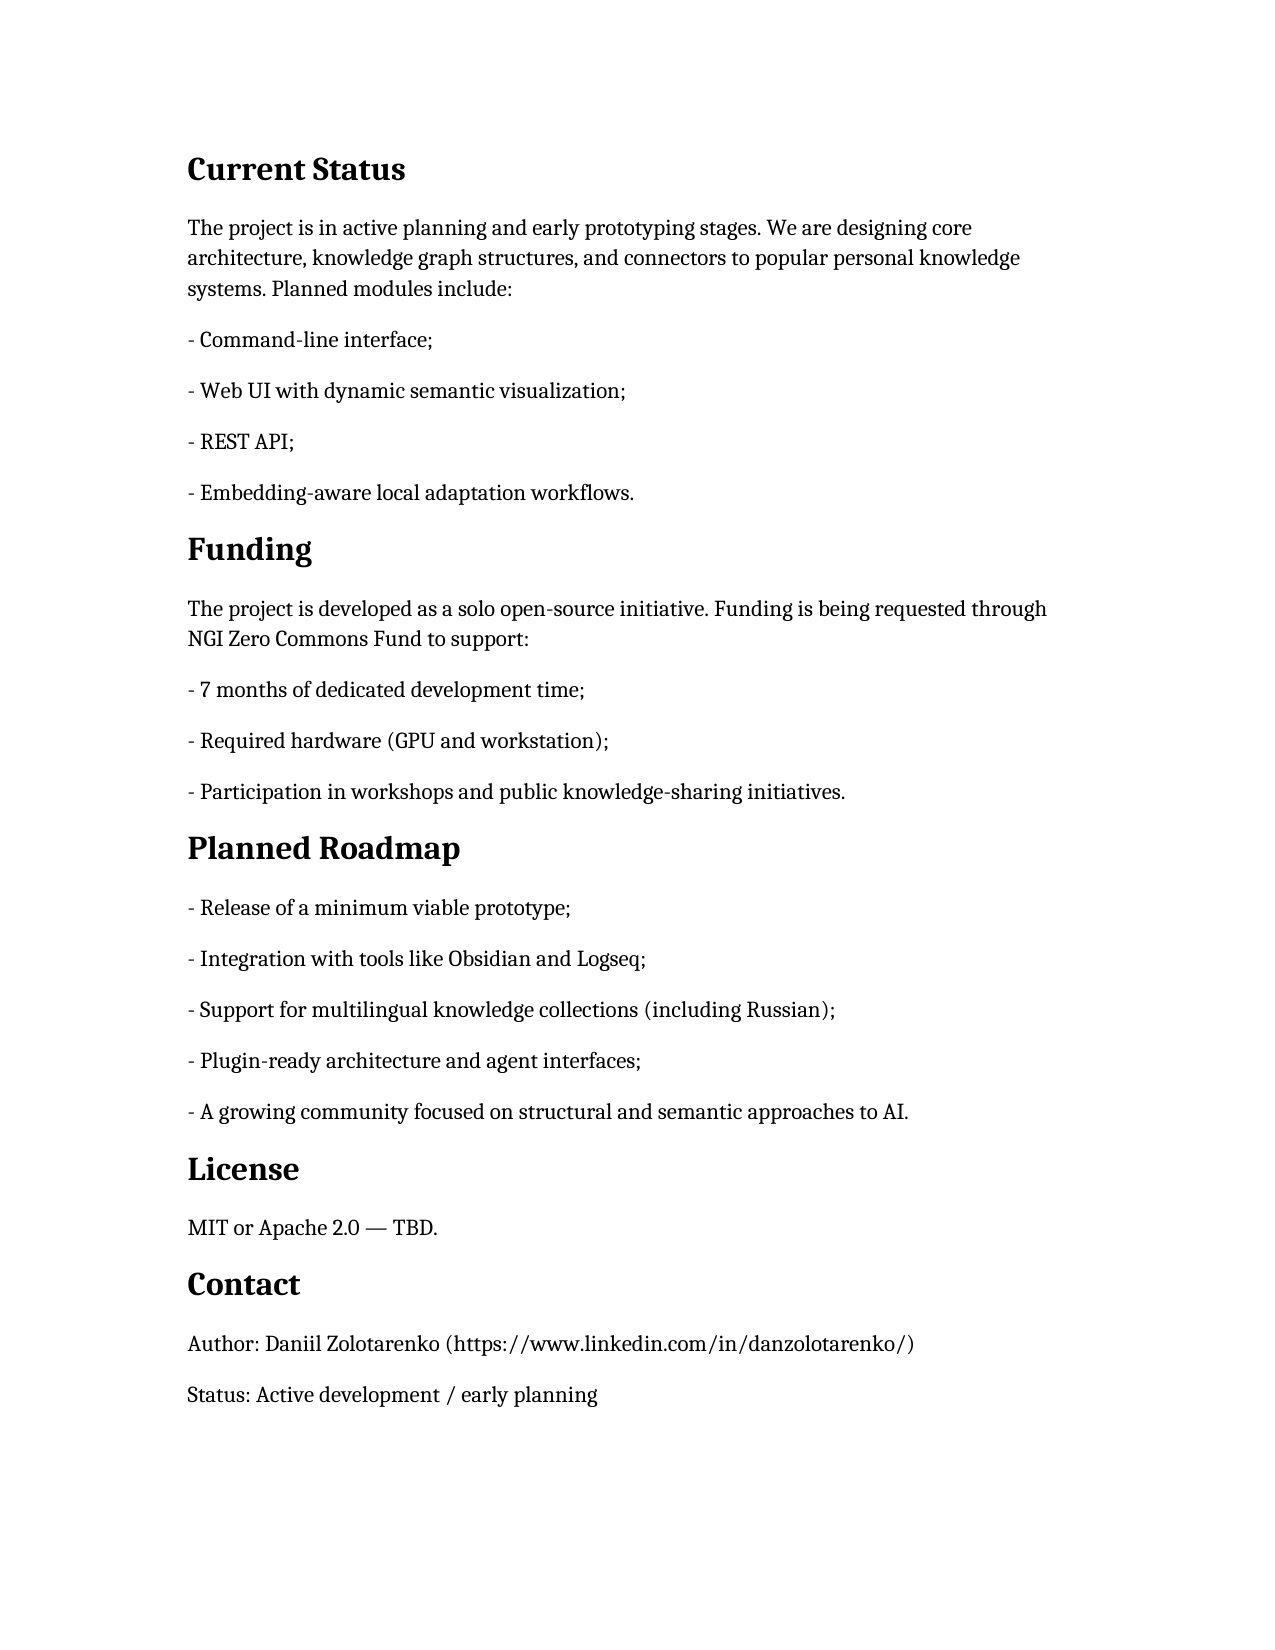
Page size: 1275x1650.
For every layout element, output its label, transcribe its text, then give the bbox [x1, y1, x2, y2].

text - Plugin-ready architecture and agent interfaces; [187, 1048, 1087, 1074]
text The project is developed as a solo open-source initiative. Funding is being requested through NGI Zero Commons Fund to support: [187, 595, 1087, 652]
text - Integration with tools like Obsidian and Logseq; [187, 946, 1087, 972]
text Author: Daniil Zolotarenko (https://www.linkedin.com/in/danzolotarenko/) [187, 1331, 1087, 1357]
text MIT or Apache 2.0 — TBD. [187, 1215, 1087, 1241]
text Planned Roadmap [187, 830, 1087, 868]
text - Release of a minimum viable prototype; [187, 895, 1087, 921]
text - A growing community focused on structural and semantic approaches to AI. [187, 1099, 1087, 1125]
text License [187, 1150, 1087, 1188]
text - 7 months of dedicated development time; [187, 677, 1087, 703]
text - Embedding-aware local adaptation workflows. [187, 479, 1087, 506]
text - Support for multilingual knowledge collections (including Russian); [187, 997, 1087, 1023]
text - Participation in workshops and public knowledge-sharing initiatives. [187, 779, 1087, 805]
text Funding [187, 531, 1087, 569]
text Current Status [187, 150, 1087, 188]
text Contact [187, 1266, 1087, 1304]
text - Web UI with dynamic semantic visualization; [187, 377, 1087, 404]
text Status: Active development / early planning [187, 1382, 1087, 1408]
text - REST API; [187, 428, 1087, 455]
text - Command-line interface; [187, 326, 1087, 353]
text The project is in active planning and early prototyping stages. We are designing core architecture, knowledge graph structures, and connectors to popular personal knowledge systems. Planned modules include: [187, 215, 1087, 302]
text - Required hardware (GPU and workstation); [187, 728, 1087, 754]
